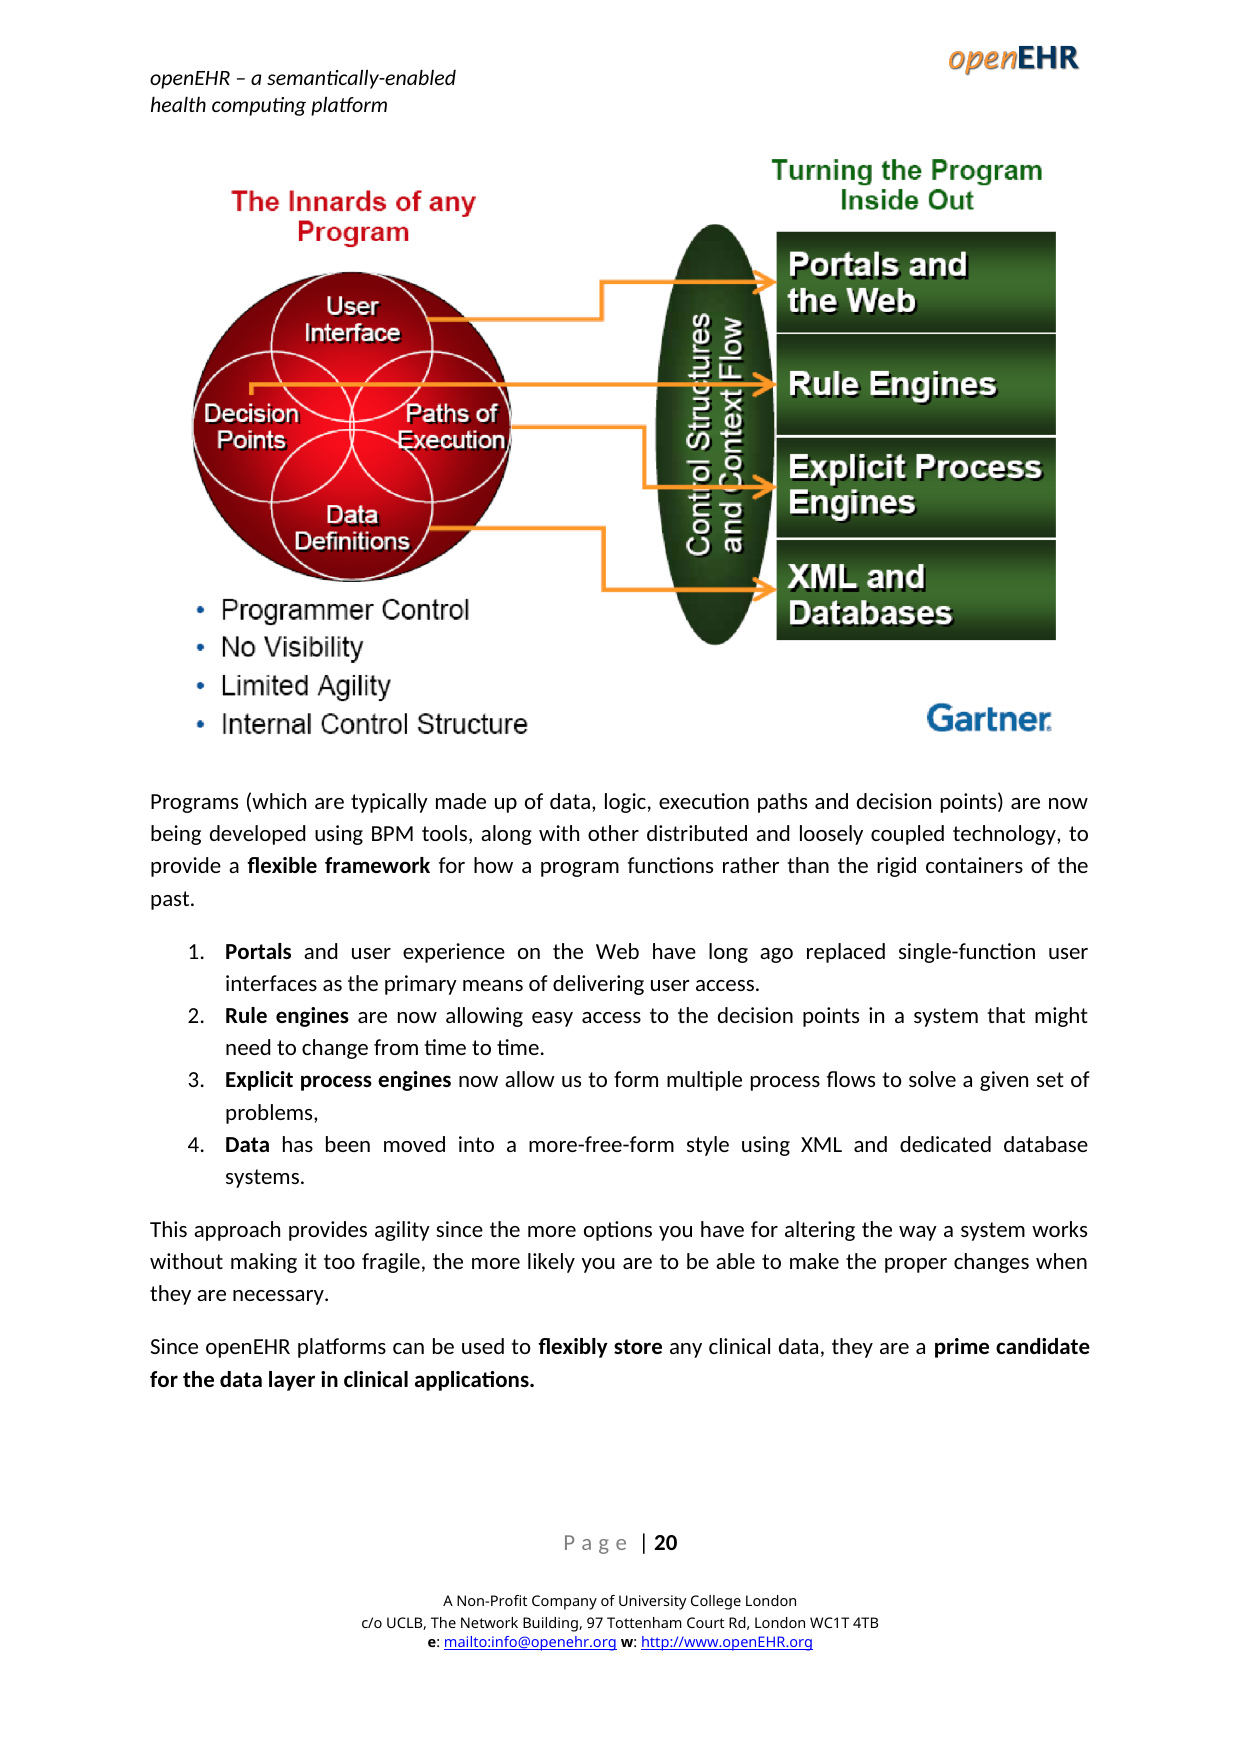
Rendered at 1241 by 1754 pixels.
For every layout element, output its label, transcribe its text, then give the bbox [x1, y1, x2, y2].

text Programs (which are typically made up of data, logic, execution paths and decision points) are now being developed using BPM tools, along with other distributed and loosely coupled technology, to provide a flexible framework for how a program functions rather than the rigid containers of the past. [150, 787, 1090, 912]
list Portals and user experience on the Web have long ago replaced single-function user interfaces as the primary means of delivering user access. [187, 937, 1090, 997]
text Since openEHR platforms can be used to flexibly store any clinical data, they are a prime candidate for the data layer in clinical applications. [150, 1332, 1090, 1393]
picture [150, 145, 1091, 763]
text This approach provides agility since the more options you have for altering the way a system works without making it too fragile, the more likely you are to be able to make the proper changes when they are necessary. [150, 1215, 1090, 1307]
list Rule engines are now allowing easy access to the decision points in a system that might need to change from time to time. [187, 1001, 1090, 1061]
picture [940, 35, 1091, 86]
list Data has been moved into a more-free-form style using XML and dedicated database systems. [187, 1130, 1090, 1190]
list Explicit process engines now allow us to form multiple process flows to solve a given set of problems, [187, 1066, 1090, 1126]
